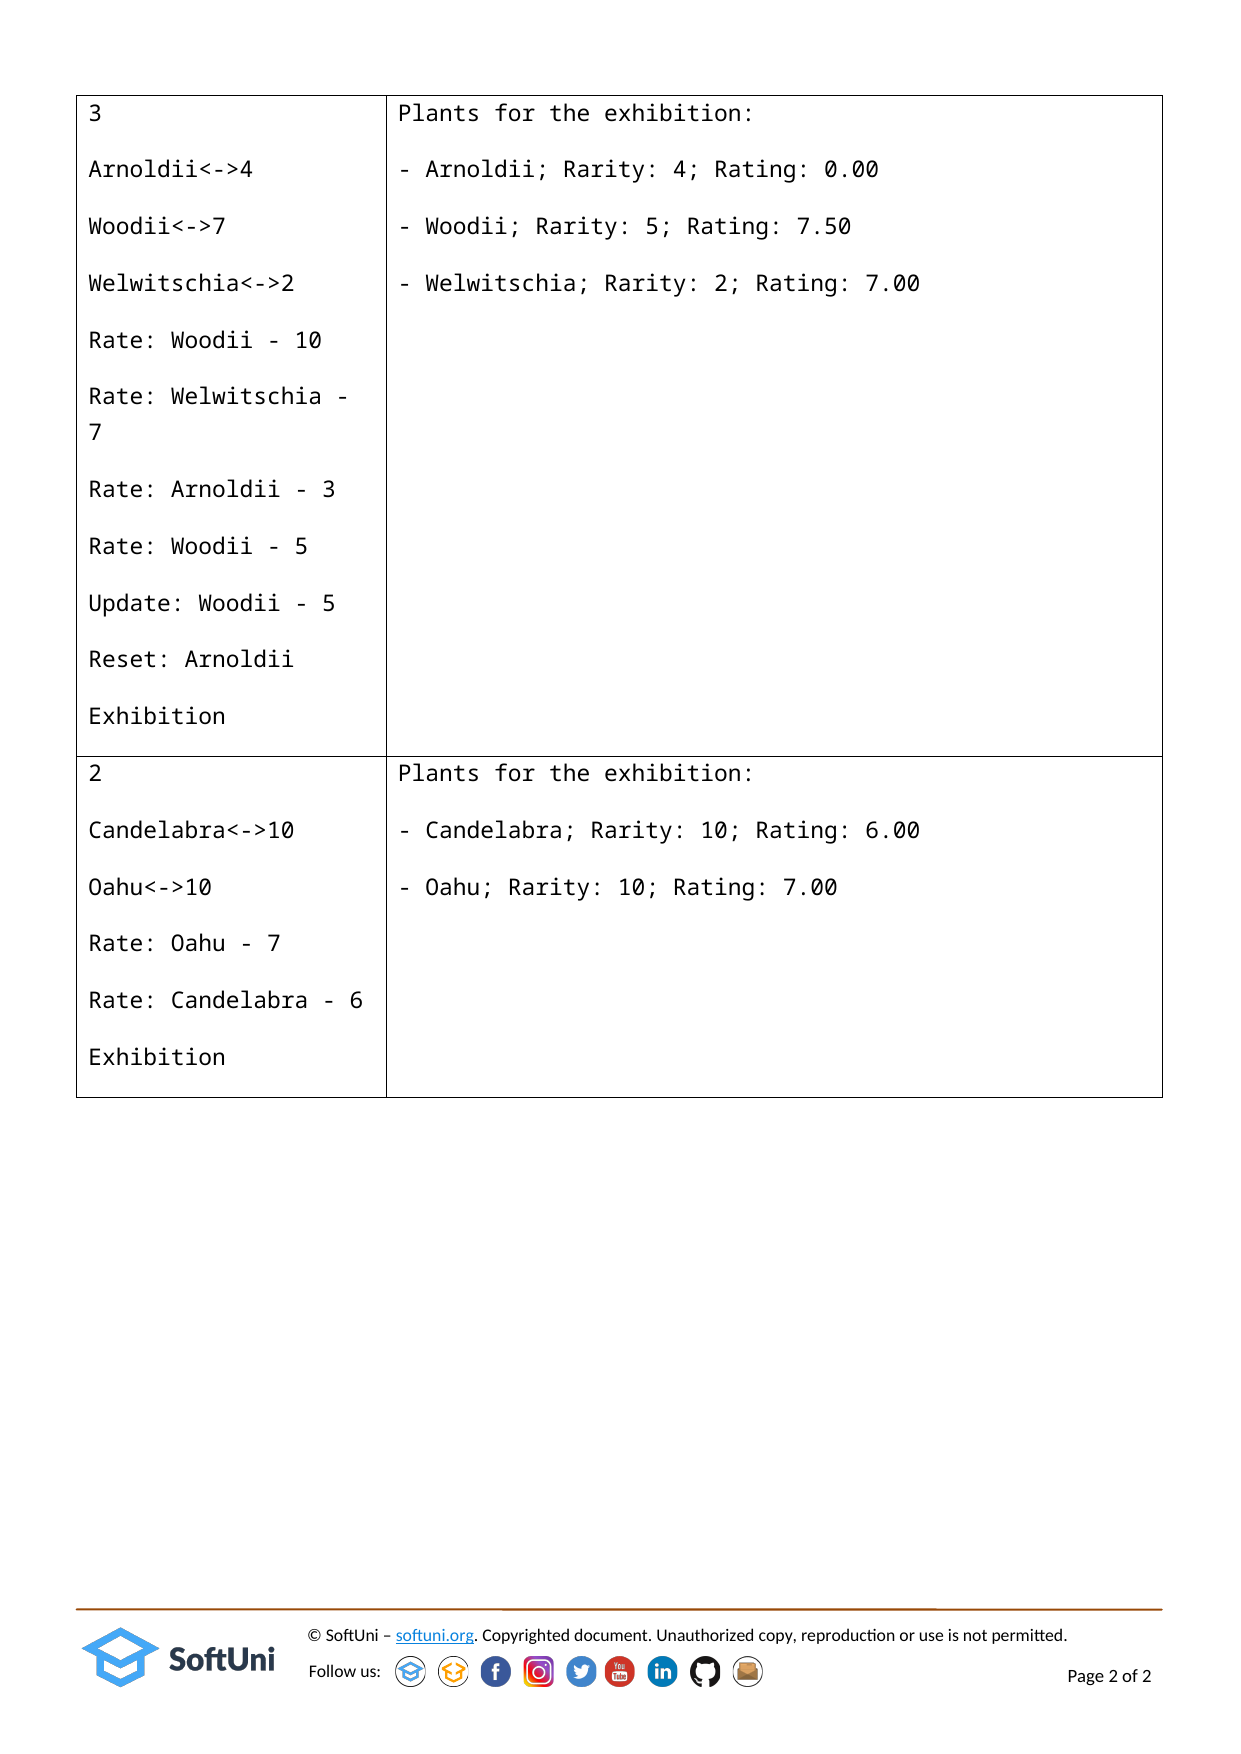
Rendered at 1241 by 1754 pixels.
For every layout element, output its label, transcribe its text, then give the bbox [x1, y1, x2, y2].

picture [438, 1656, 469, 1687]
table_cell Plants for the exhibition: - Arnoldii; Rarity: 4; Rating: 0.00 - Woodii; Rarity: 5; Rating: 7.50 - Welwitschia; Rarity: 2; Rating: 7.00 [387, 96, 1162, 756]
table_cell Plants for the exhibition: - Candelabra; Rarity: 10; Rating: 6.00 - Oahu; Rarity: 10; Rating: 7.00 [387, 757, 1162, 1097]
picture [75, 1621, 281, 1693]
picture [690, 1656, 721, 1687]
picture [647, 1656, 656, 1665]
table_cell 2 Candelabra<->10 Oahu<->10 Rate: Oahu - 7 Rate: Candelabra - 6 Exhibition [77, 757, 386, 1097]
picture [732, 1656, 763, 1687]
picture [566, 1656, 597, 1687]
picture [604, 1656, 635, 1687]
picture [669, 1678, 678, 1687]
table_cell 3 Arnoldii<->4 Woodii<->7 Welwitschia<->2 Rate: Woodii - 10 Rate: Welwitschia - 7 Rate: Arnoldii - 3 Rate: Woodii - 5 Update: Woodii - 5 Reset: Arnoldii Exhibition [77, 96, 386, 756]
picture [661, 1669, 671, 1678]
picture [523, 1656, 554, 1687]
picture [669, 1656, 678, 1665]
picture [647, 1678, 656, 1687]
picture [480, 1656, 511, 1687]
picture [395, 1656, 426, 1687]
